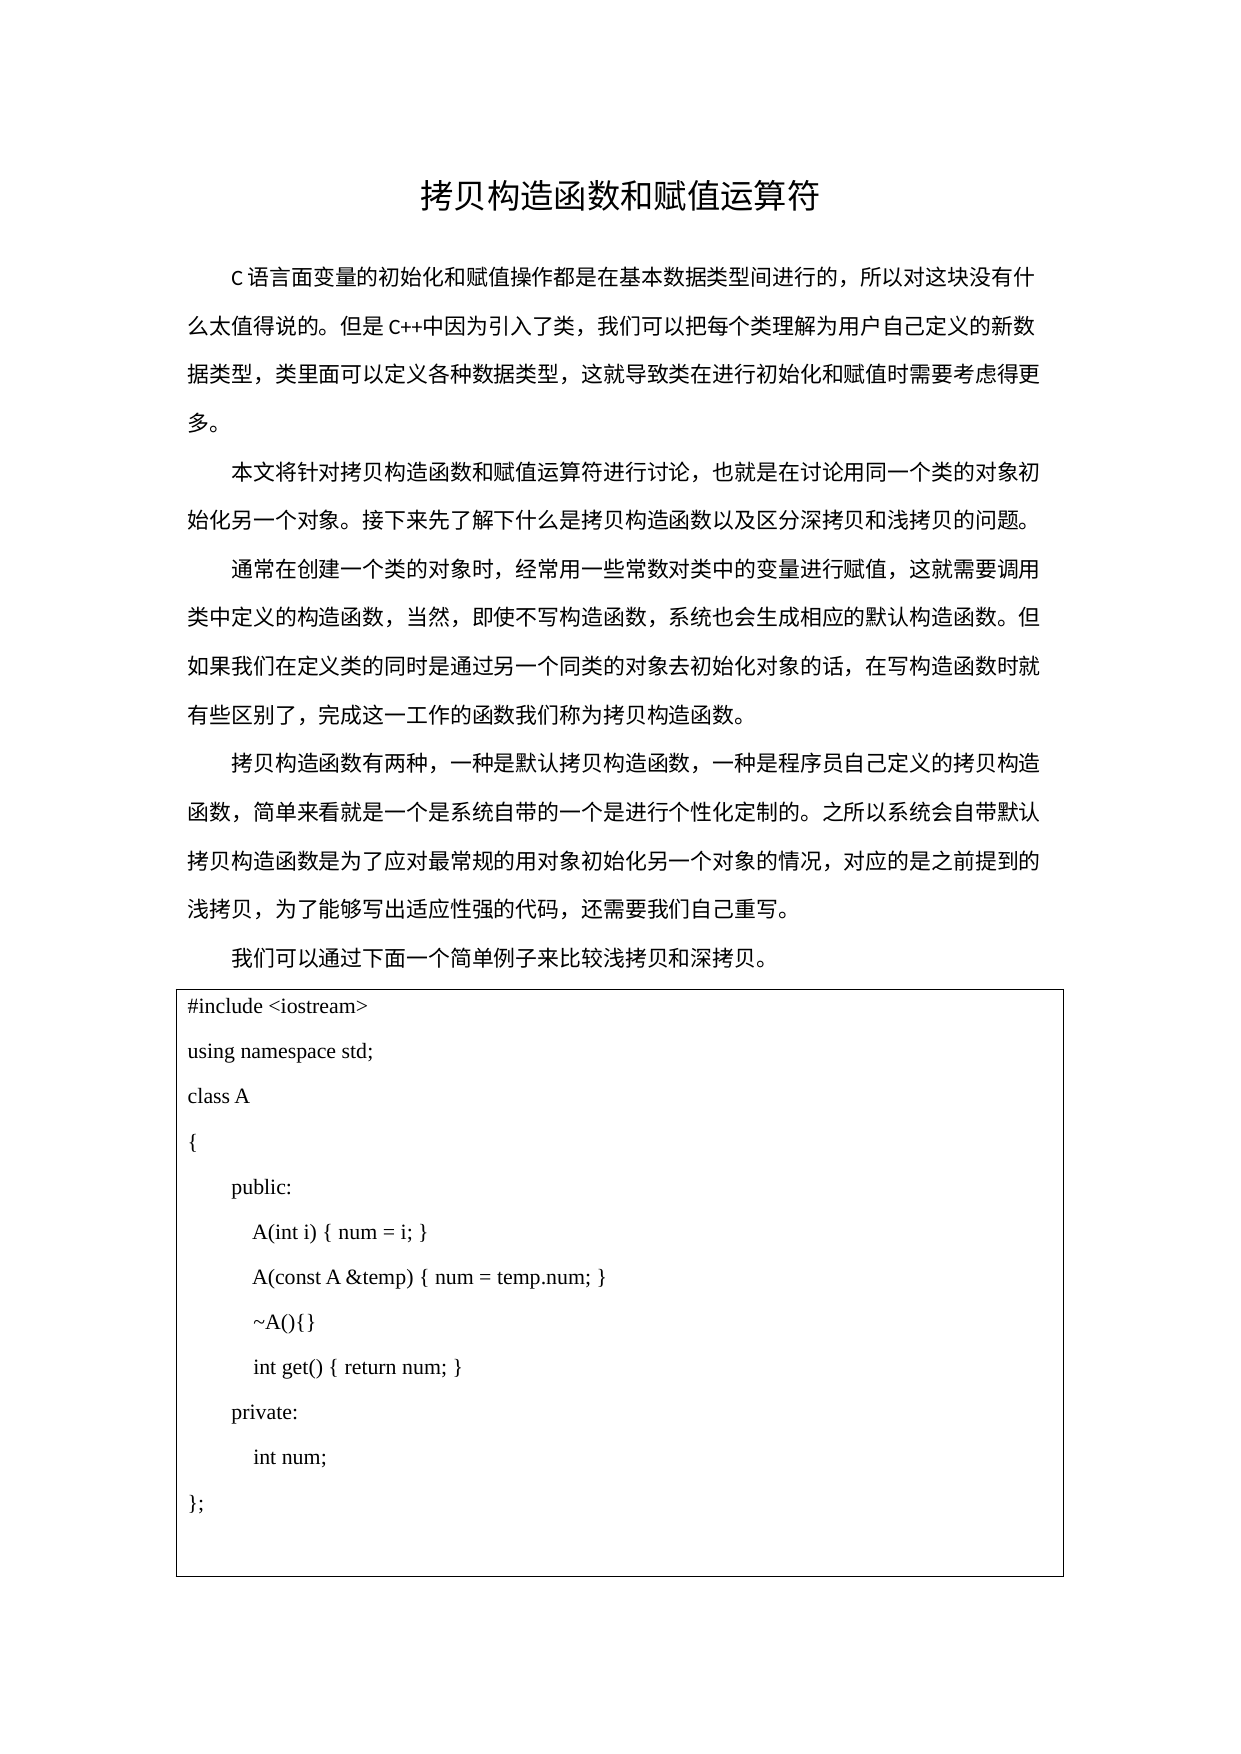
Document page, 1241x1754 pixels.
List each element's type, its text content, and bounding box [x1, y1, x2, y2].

text 本文将针对拷贝构造函数和赋值运算符进行讨论，也就是在讨论用同一个类的对象初始化另一个对象。接下来先了解下什么是拷贝构造函数以及区分深拷贝和浅拷贝的问题。 [187, 454, 1053, 535]
text 拷贝构造函数有两种，一种是默认拷贝构造函数，一种是程序员自己定义的拷贝构造函数，简单来看就是一个是系统自带的一个是进行个性化定制的。之所以系统会自带默认拷贝构造函数是为了应对最常规的用对象初始化另一个对象的情况，对应的是之前提到的浅拷贝，为了能够写出适应性强的代码，还需要我们自己重写。 [187, 746, 1053, 924]
text 通常在创建一个类的对象时，经常用一些常数对类中的变量进行赋值，这就需要调用类中定义的构造函数，当然，即使不写构造函数，系统也会生成相应的默认构造函数。但如果我们在定义类的同时是通过另一个同类的对象去初始化对象的话，在写构造函数时就有些区别了，完成这一工作的函数我们称为拷贝构造函数。 [187, 551, 1053, 730]
text 我们可以通过下面一个简单例子来比较浅拷贝和深拷贝。 [187, 940, 1053, 973]
text C语言面变量的初始化和赋值操作都是在基本数据类型间进行的，所以对这块没有什么太值得说的。但是C++中因为引入了类，我们可以把每个类理解为用户自己定义的新数据类型，类里面可以定义各种数据类型，这就导致类在进行初始化和赋值时需要考虑得更多。 [187, 259, 1053, 438]
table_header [177, 990, 1063, 1576]
text 拷贝构造函数和赋值运算符 [187, 162, 1053, 227]
